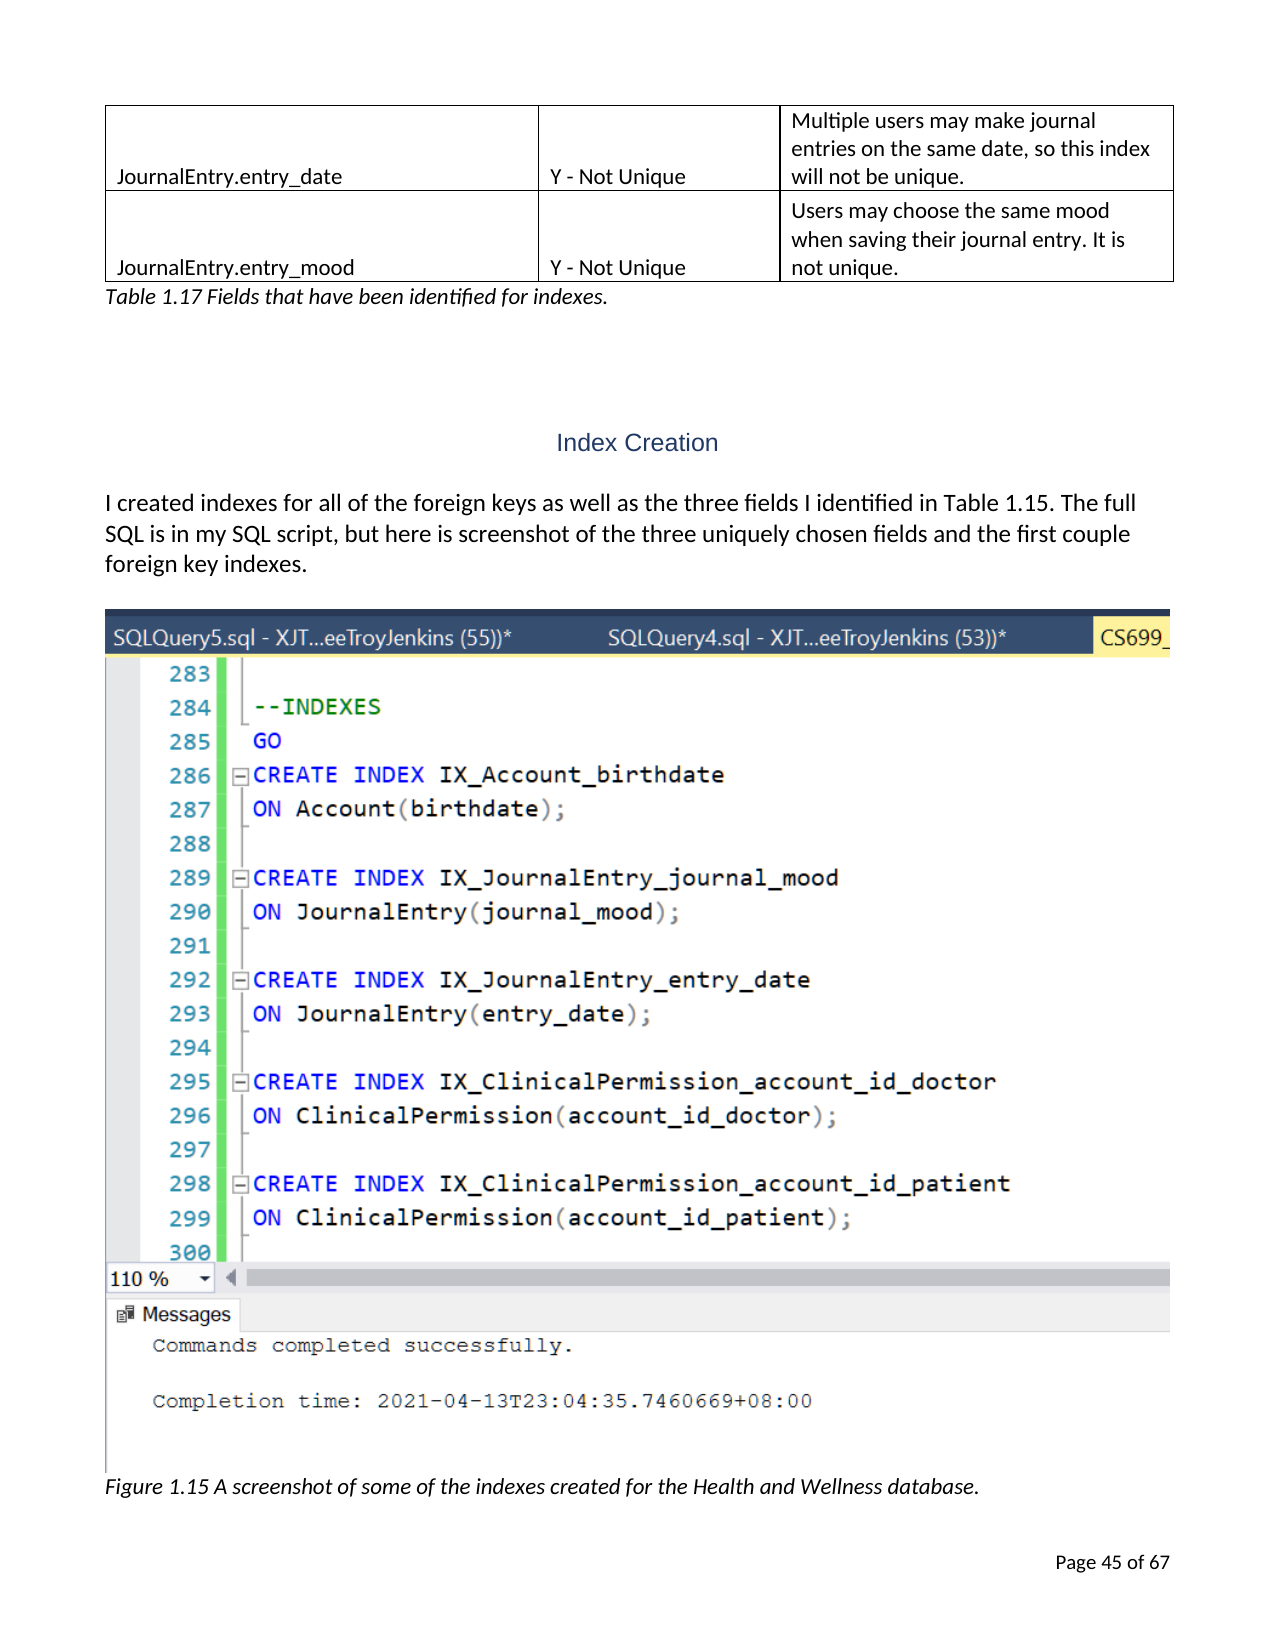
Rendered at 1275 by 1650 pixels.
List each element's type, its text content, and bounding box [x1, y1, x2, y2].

table_cell Y - Not Unique [539, 191, 779, 281]
picture [105, 609, 1170, 1473]
table_cell JournalEntry.entry_mood [106, 191, 538, 281]
table_cell Y - Not Unique [539, 106, 779, 190]
text I created indexes for all of the foreign keys as well as the three fields I identified in Table 1.15. The full SQL is in my SQL script, but here is screenshot of the three uniquely chosen fields and the first couple foreign key indexes. [105, 488, 1170, 579]
text Table 1.17 Fields that have been identified for indexes. [105, 282, 1170, 310]
table_cell Multiple users may make journal entries on the same date, so this index will not be unique. [781, 106, 1173, 190]
subtitle Index Creation [105, 428, 1170, 457]
table_cell JournalEntry.entry_date [106, 106, 538, 190]
table_cell Users may choose the same mood when saving their journal entry. It is not unique. [781, 191, 1173, 281]
text Figure 1.15 A screenshot of some of the indexes created for the Health and Wellness database. [105, 1473, 1170, 1500]
